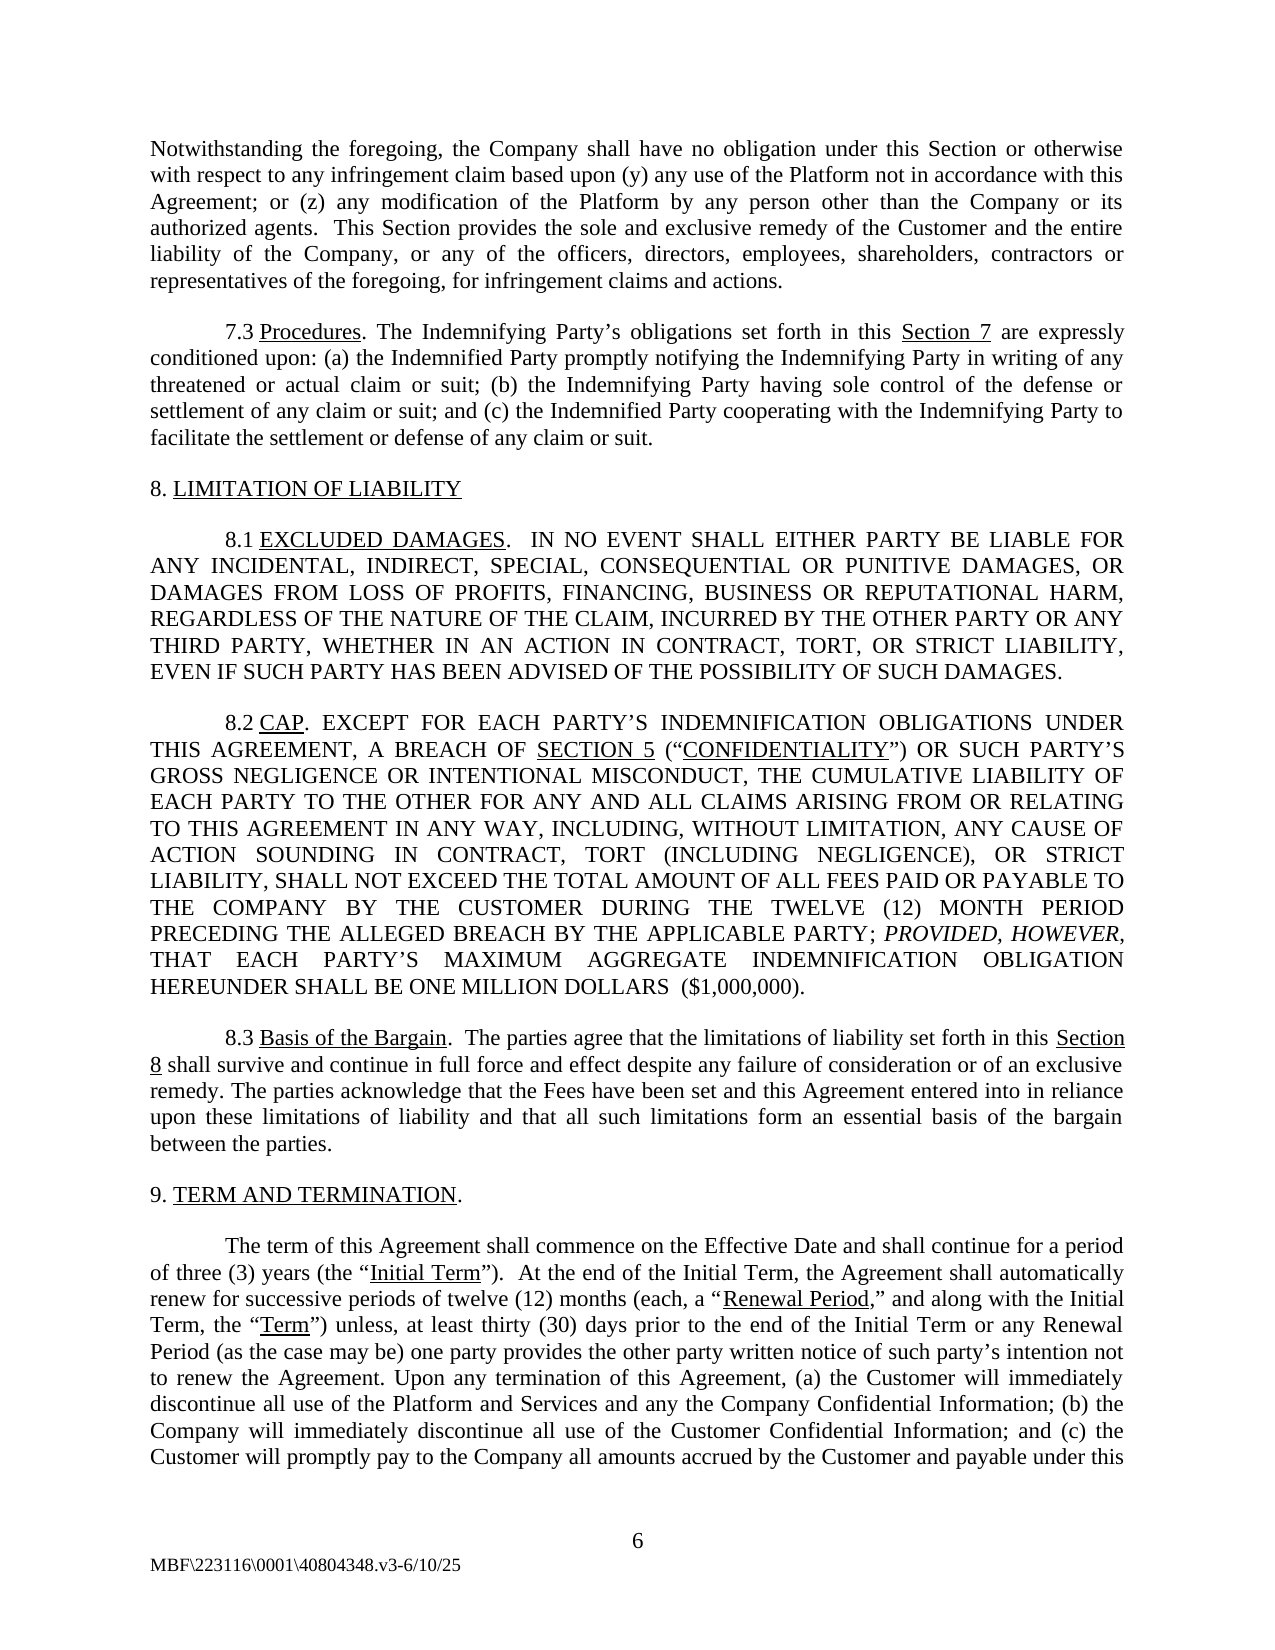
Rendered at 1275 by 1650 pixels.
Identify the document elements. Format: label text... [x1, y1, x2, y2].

list LIMITATION OF LIABILITY [150, 475, 1125, 501]
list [150, 135, 1125, 293]
list EXCLUDED DAMAGES. IN NO EVENT SHALL EITHER PARTY BE LIABLE FOR ANY INCIDENTAL, INDIRECT, SPECIAL, CONSEQUENTIAL OR PUNITIVE DAMAGES, OR DAMAGES FROM LOSS OF PROFITS, FINANCING, BUSINESS OR REPUTATIONAL HARM, REGARDLESS OF THE NATURE OF THE CLAIM, INCURRED BY THE OTHER PARTY OR ANY THIRD PARTY, WHETHER IN AN ACTION IN CONTRACT, TORT, OR STRICT LIABILITY, EVEN IF SUCH PARTY HAS BEEN ADVISED OF THE POSSIBILITY OF SUCH DAMAGES. [150, 526, 1125, 684]
list CAP. EXCEPT FOR EACH PARTY’S INDEMNIFICATION OBLIGATIONS UNDER THIS AGREEMENT, A BREACH OF SECTION 5 (“CONFIDENTIALITY”) OR SUCH PARTY’S GROSS NEGLIGENCE OR INTENTIONAL MISCONDUCT, THE CUMULATIVE LIABILITY OF EACH PARTY TO THE OTHER FOR ANY AND ALL CLAIMS ARISING FROM OR RELATING TO THIS AGREEMENT IN ANY WAY, INCLUDING, WITHOUT LIMITATION, ANY CAUSE OF ACTION SOUNDING IN CONTRACT, TORT (INCLUDING NEGLIGENCE), OR STRICT LIABILITY, SHALL NOT EXCEED THE TOTAL AMOUNT OF ALL FEES PAID OR PAYABLE TO THE COMPANY BY THE CUSTOMER DURING THE TWELVE (12) MONTH PERIOD PRECEDING THE ALLEGED BREACH BY THE APPLICABLE PARTY; PROVIDED, HOWEVER, THAT EACH PARTY’S MAXIMUM AGGREGATE INDEMNIFICATION OBLIGATION HEREUNDER SHALL BE ONE MILLION DOLLARS ($1,000,000). [150, 709, 1125, 920]
list CAP. EXCEPT FOR EACH PARTY’S INDEMNIFICATION OBLIGATIONS UNDER THIS AGREEMENT, A BREACH OF SECTION 5 (“CONFIDENTIALITY”) OR SUCH PARTY’S GROSS NEGLIGENCE OR INTENTIONAL MISCONDUCT, THE CUMULATIVE LIABILITY OF EACH PARTY TO THE OTHER FOR ANY AND ALL CLAIMS ARISING FROM OR RELATING TO THIS AGREEMENT IN ANY WAY, INCLUDING, WITHOUT LIMITATION, ANY CAUSE OF ACTION SOUNDING IN CONTRACT, TORT (INCLUDING NEGLIGENCE), OR STRICT LIABILITY, SHALL NOT EXCEED THE TOTAL AMOUNT OF ALL FEES PAID OR PAYABLE TO THE COMPANY BY THE CUSTOMER DURING THE TWELVE (12) MONTH PERIOD PRECEDING THE ALLEGED BREACH BY THE APPLICABLE PARTY; PROVIDED, HOWEVER, THAT EACH PARTY’S MAXIMUM AGGREGATE INDEMNIFICATION OBLIGATION HEREUNDER SHALL BE ONE MILLION DOLLARS ($1,000,000). [150, 920, 1125, 999]
list TERM AND TERMINATION. [150, 1181, 1125, 1207]
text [150, 1232, 1125, 1469]
list Procedures. The Indemnifying Party’s obligations set forth in this Section 7 are expressly conditioned upon: (a) the Indemnified Party promptly notifying the Indemnifying Party in writing of any threatened or actual claim or suit; (b) the Indemnifying Party having sole control of the defense or settlement of any claim or suit; and (c) the Indemnified Party cooperating with the Indemnifying Party to facilitate the settlement or defense of any claim or suit. [150, 318, 1125, 450]
list Basis of the Bargain. The parties agree that the limitations of liability set forth in this Section 8 shall survive and continue in full force and effect despite any failure of consideration or of an exclusive remedy. The parties acknowledge that the Fees have been set and this Agreement entered into in reliance upon these limitations of liability and that all such limitations form an essential basis of the bargain between the parties. [150, 1024, 1125, 1156]
